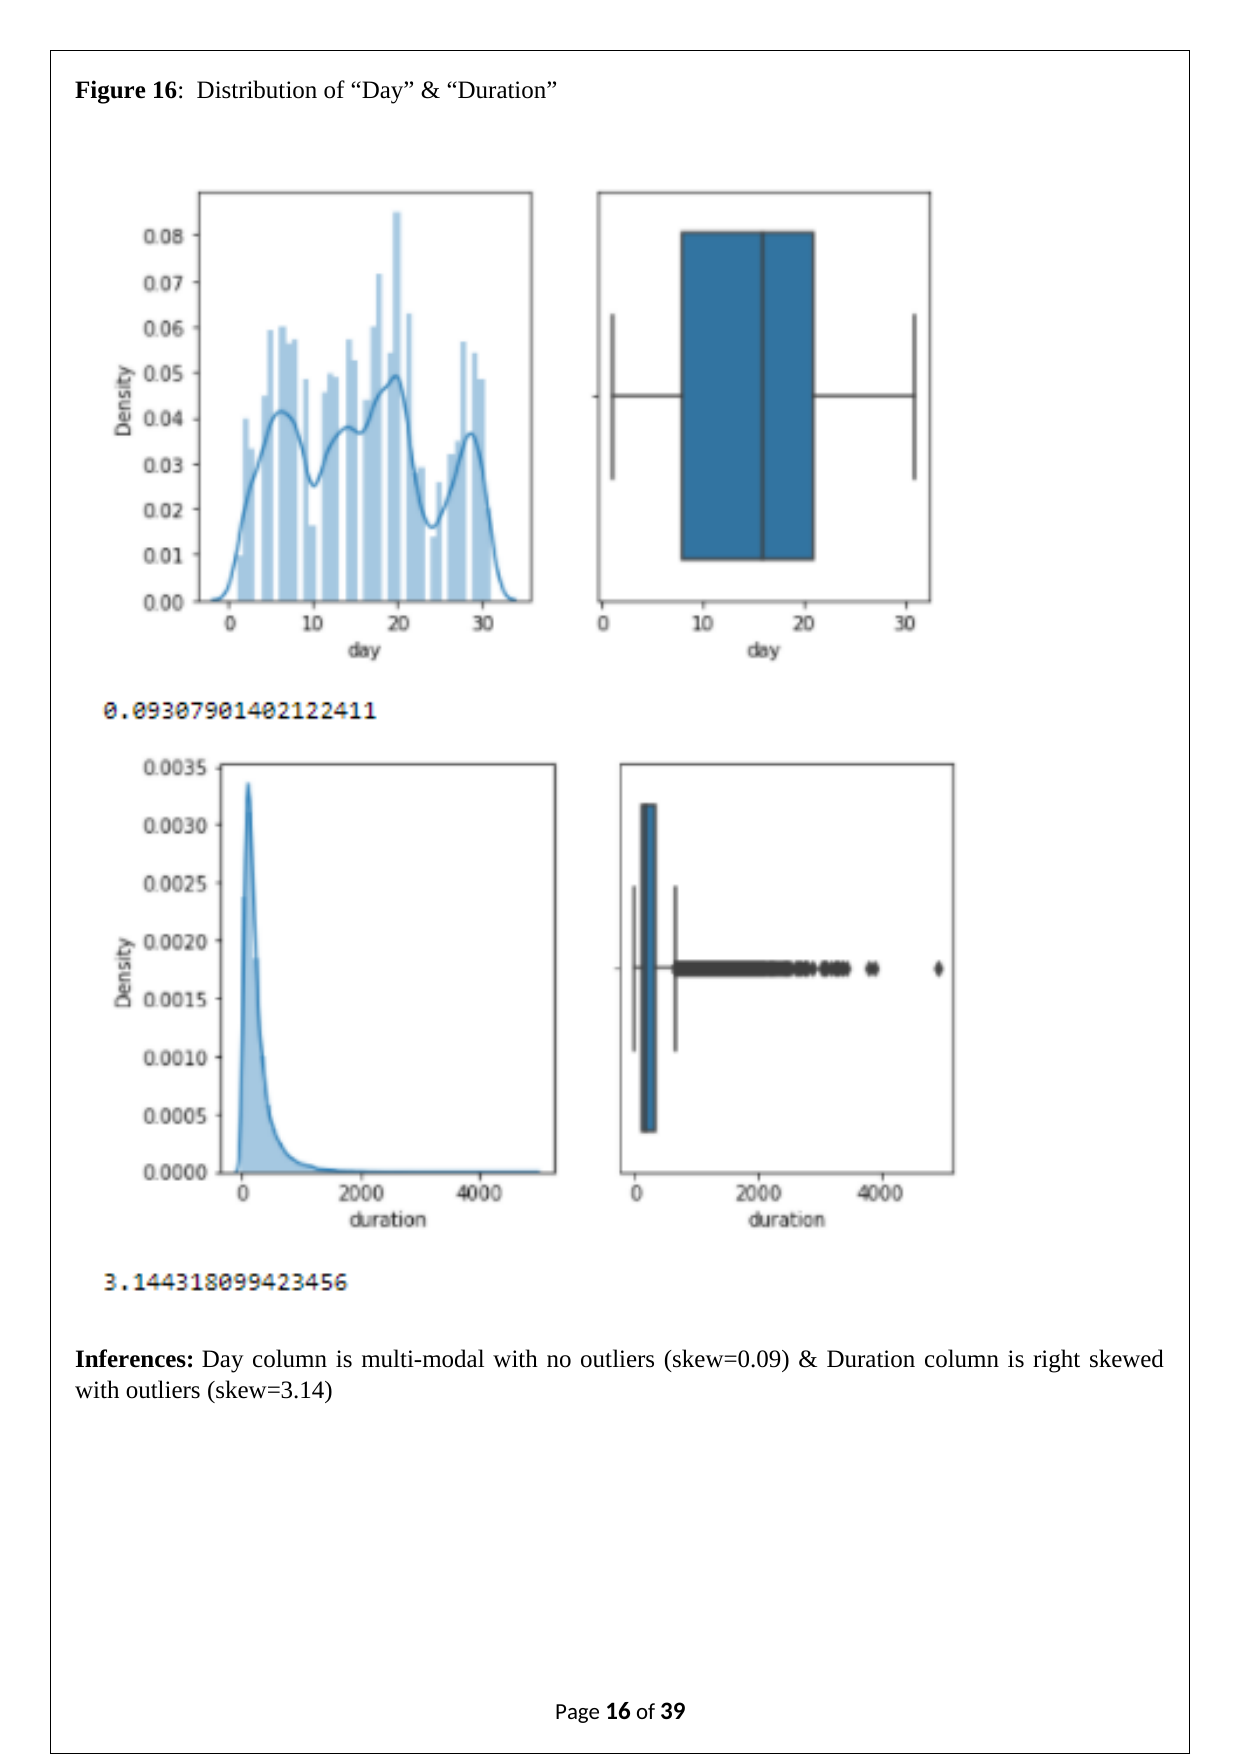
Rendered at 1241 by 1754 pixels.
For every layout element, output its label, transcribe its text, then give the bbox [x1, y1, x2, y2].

text Figure 16: Distribution of “Day” & “Duration” [75, 75, 1165, 104]
text Inferences: Day column is multi-modal with no outliers (skew=0.09) & Duration column is right skewed with outliers (skew=3.14) [75, 1344, 1165, 1404]
picture [75, 169, 969, 1326]
